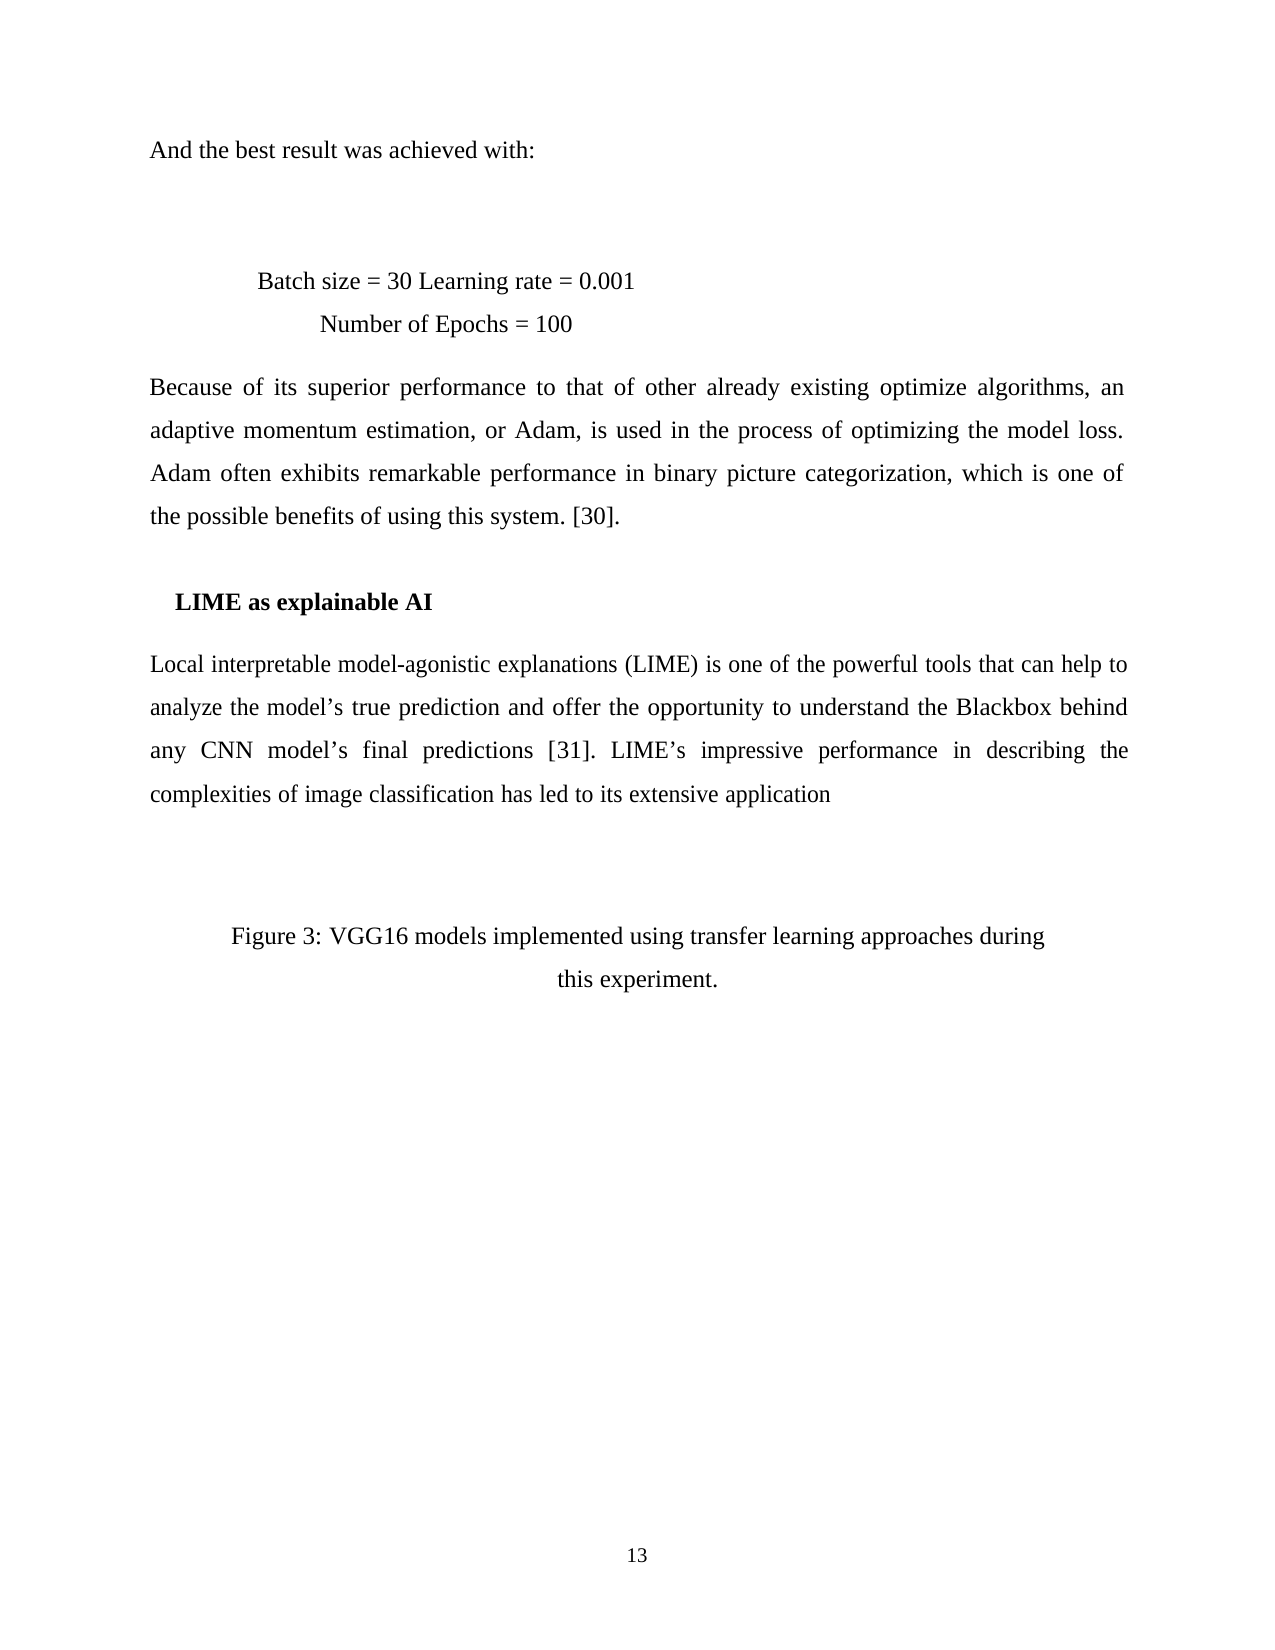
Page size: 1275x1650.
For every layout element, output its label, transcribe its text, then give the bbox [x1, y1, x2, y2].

text Figure 3: VGG16 models implemented using transfer learning approaches during this experiment. [229, 921, 1047, 993]
text Batch size = 30 Learning rate = 0.001 [163, 266, 728, 295]
text Because of its superior performance to that of other already existing optimize algorithms, an adaptive momentum estimation, or Adam, is used in the process of optimizing the model loss. Adam often exhibits remarkable performance in binary picture categorization, which is one of the possible benefits of using this system. [30]. [149, 372, 1125, 530]
text Local interpretable model-agonistic explanations (LIME) is one of the powerful tools that can help to analyze the model’s true prediction and offer the opportunity to understand the Blackbox behind any CNN model’s final predictions [31]. LIME’s impressive performance in describing the complexities of image classification has led to its extensive application [150, 649, 1129, 807]
subtitle LIME as explainable AI [137, 587, 1144, 616]
text And the best result was achieved with: [149, 135, 1144, 164]
text Number of Epochs = 100 [147, 309, 744, 338]
